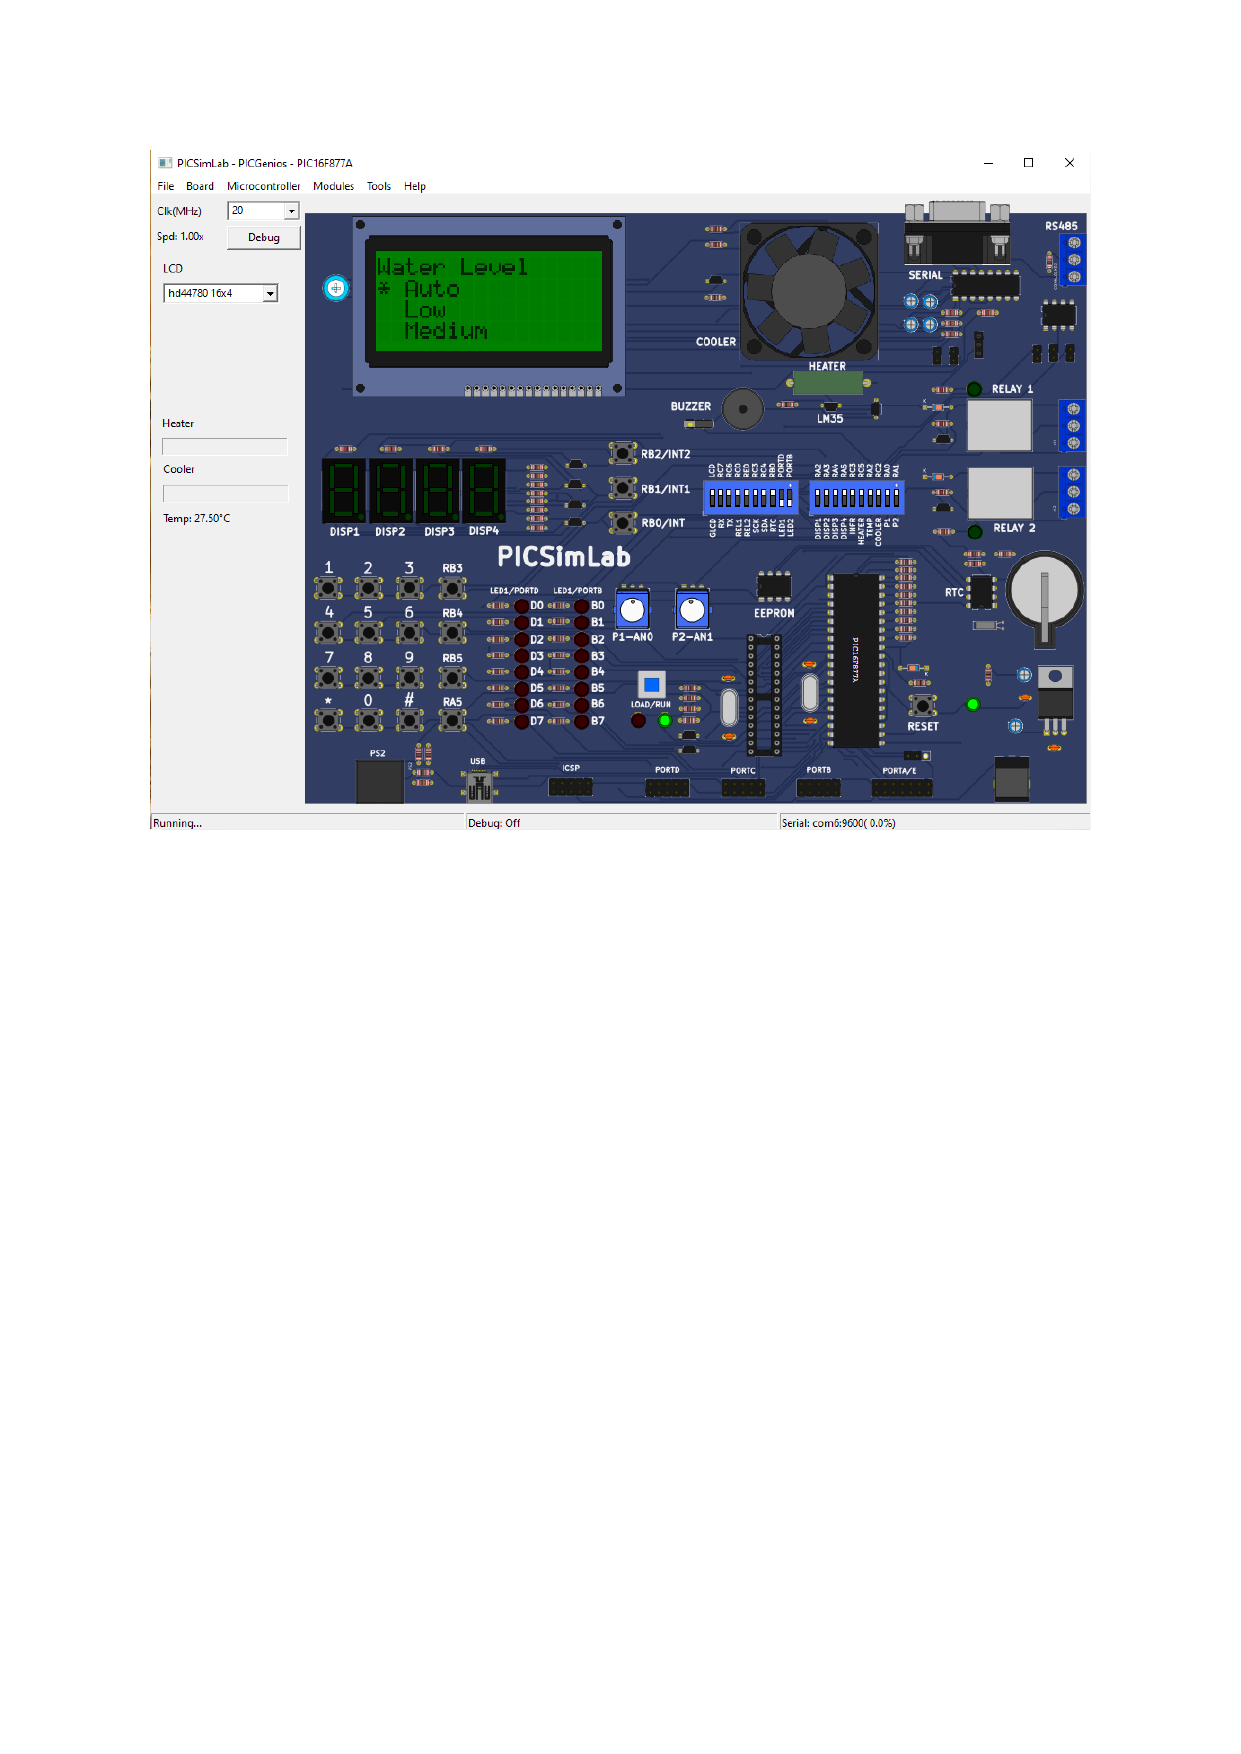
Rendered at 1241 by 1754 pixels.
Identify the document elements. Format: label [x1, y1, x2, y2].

picture [150, 150, 1091, 830]
